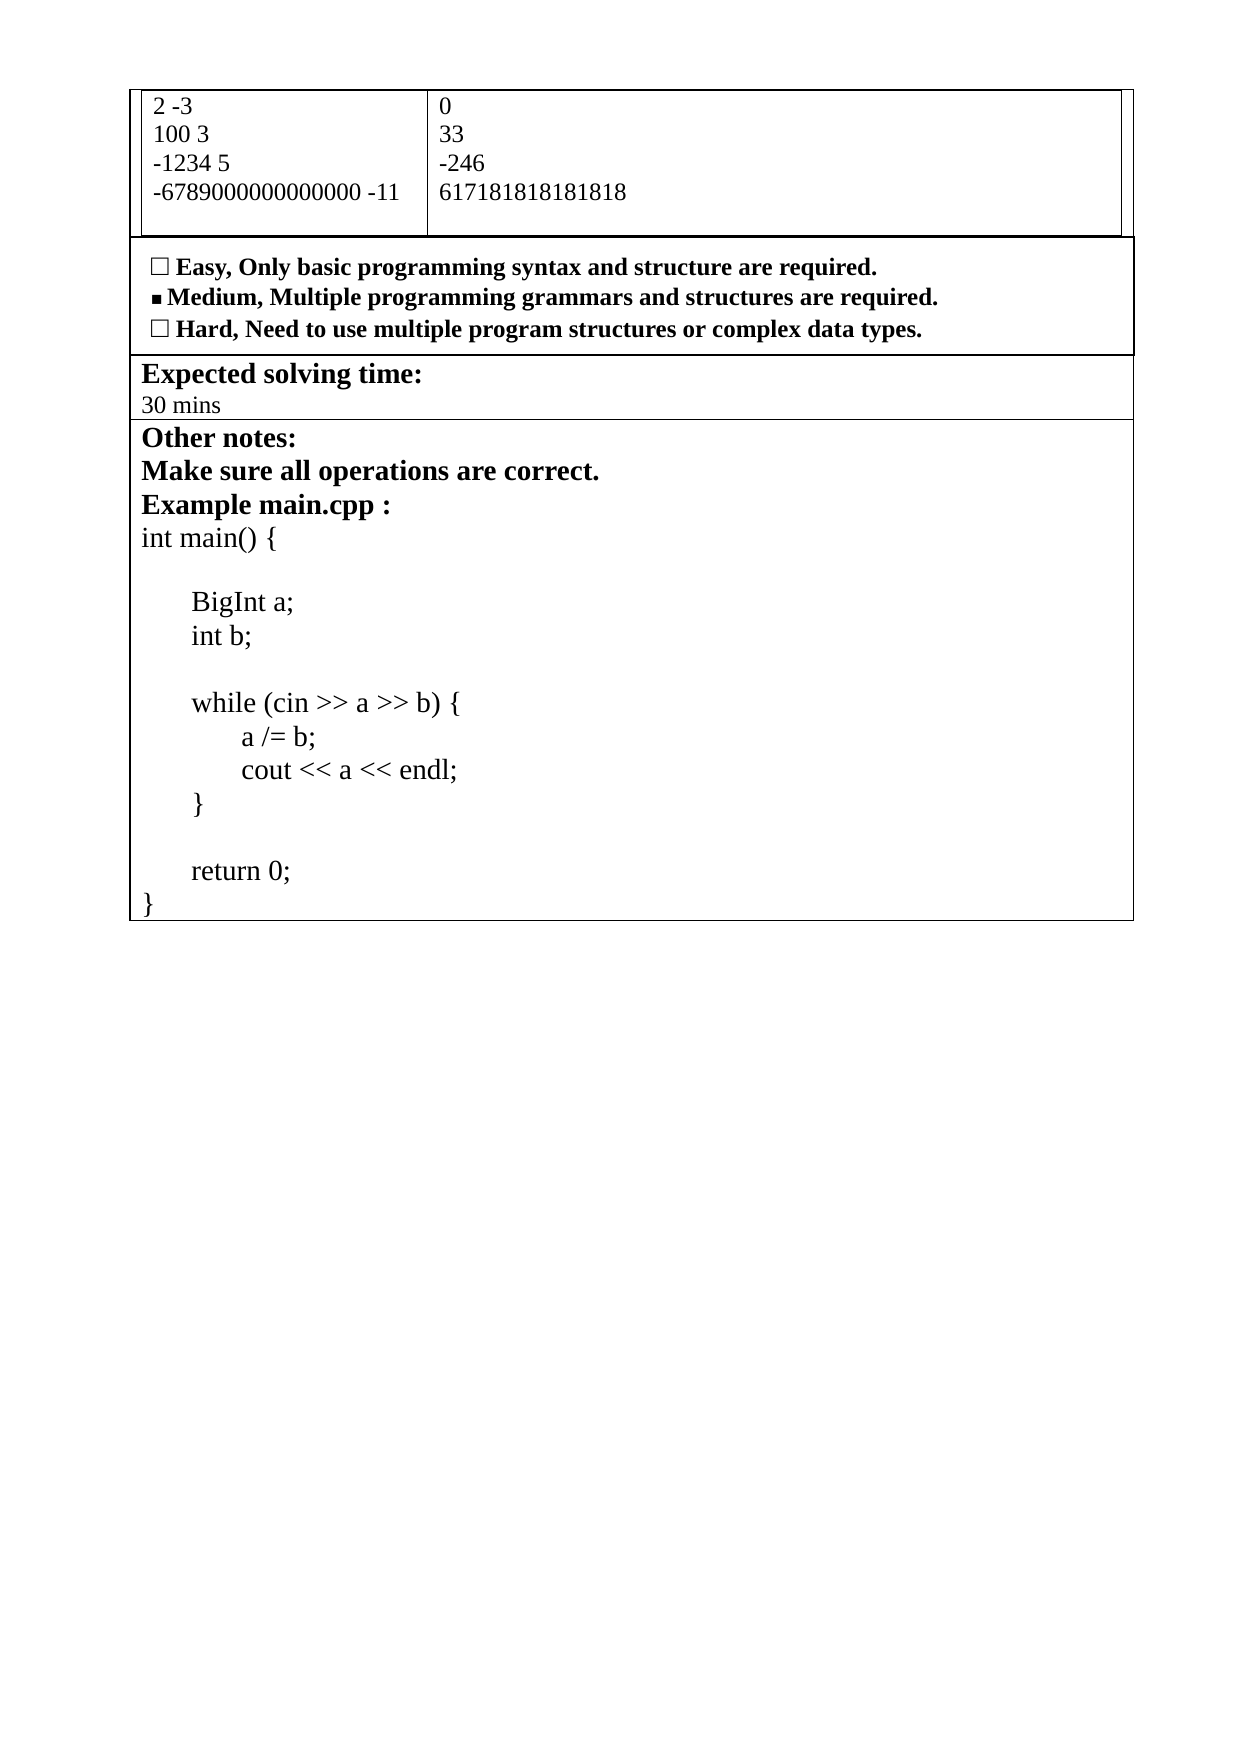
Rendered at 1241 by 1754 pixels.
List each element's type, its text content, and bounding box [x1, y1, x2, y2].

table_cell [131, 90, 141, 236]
table_cell Other notes: Make sure all operations are correct. Example main.cpp : int main() { BigInt a; int b; while (cin >> a >> b) { a /= b; cout << a << endl; } return 0; } [131, 420, 1133, 920]
table_cell □ Easy, Only basic programming syntax and structure are required. ■ Medium, Multiple programming grammars and structures are required. □ Hard, Need to use multiple program structures or complex data types. [131, 238, 1133, 354]
table_cell Expected solving time: 30 mins [131, 356, 1133, 419]
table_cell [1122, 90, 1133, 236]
